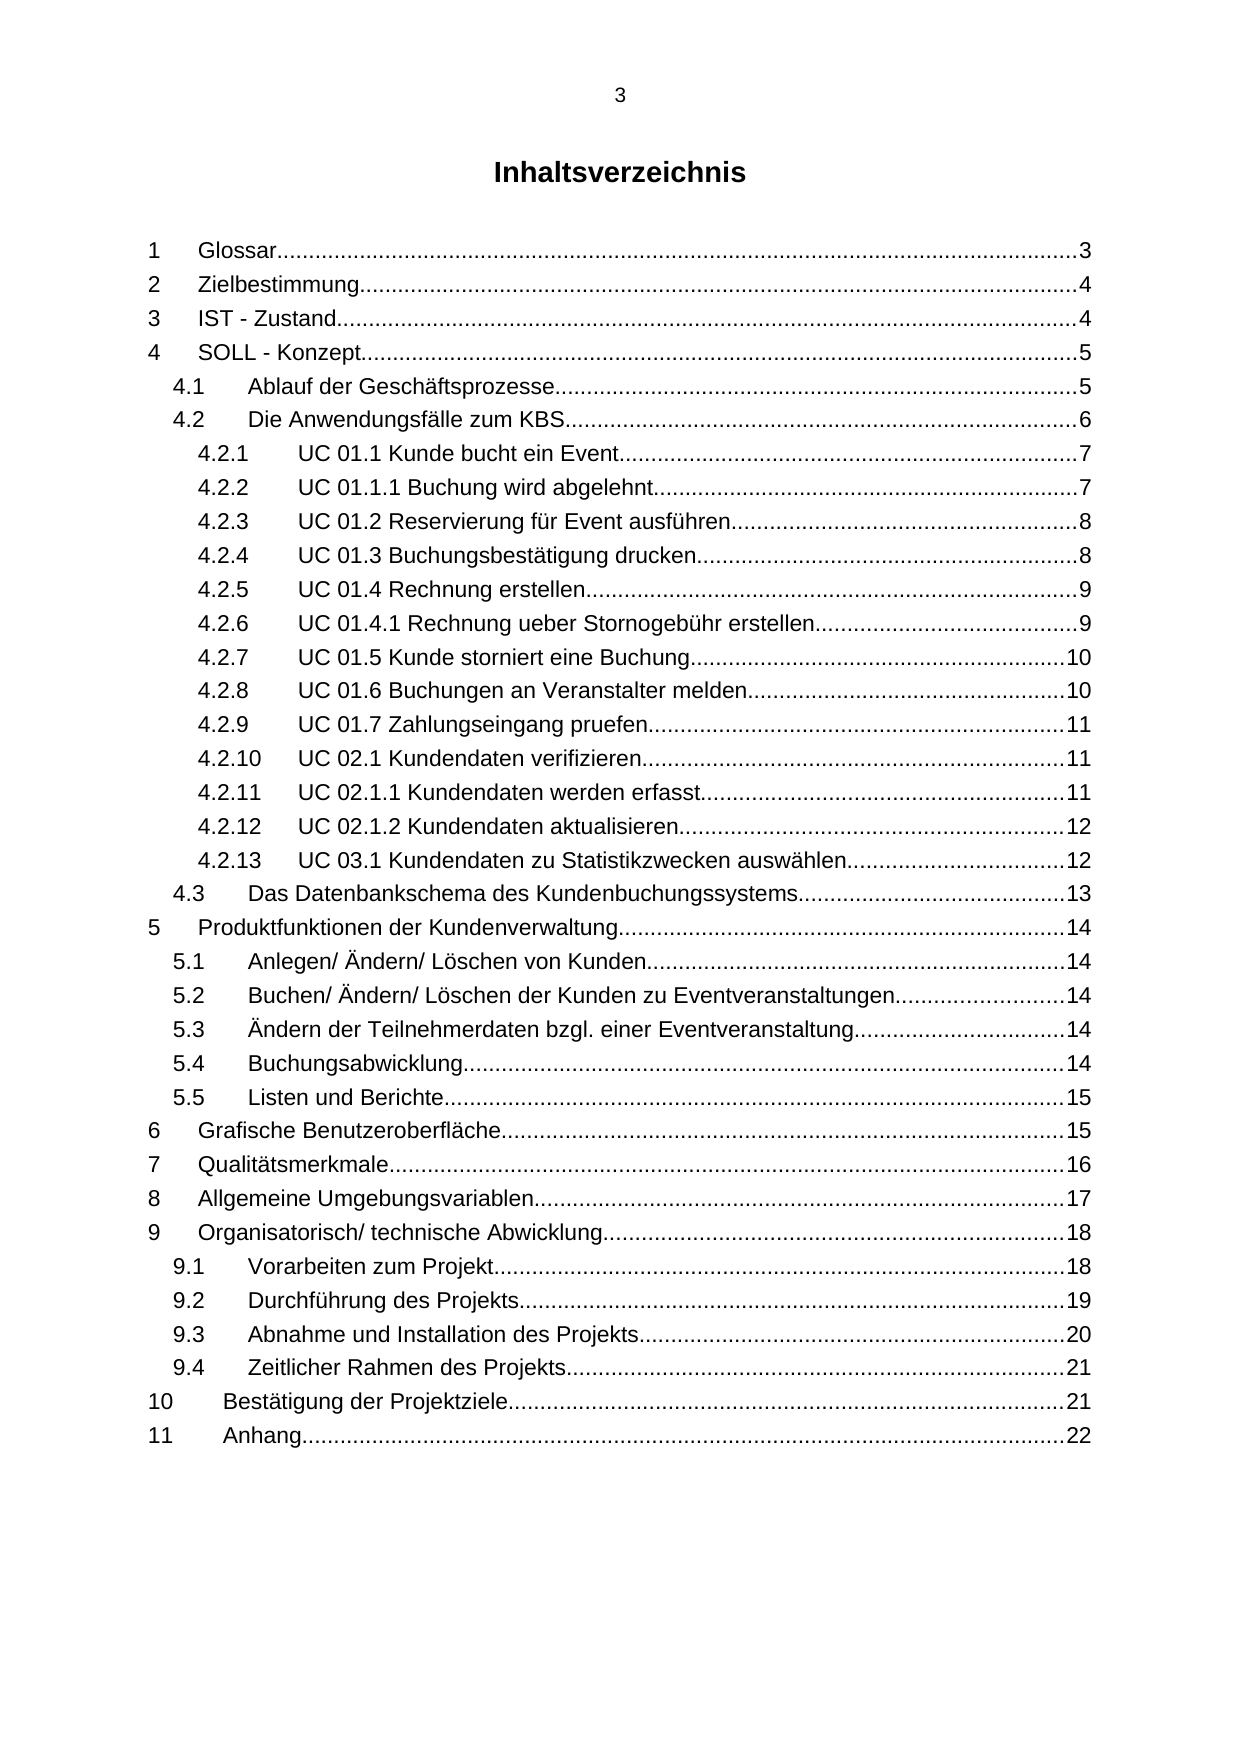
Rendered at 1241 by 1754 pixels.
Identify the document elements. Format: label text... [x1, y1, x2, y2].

text 9 Organisatorisch/ technische Abwicklung 18 [148, 1219, 1093, 1245]
text 4.2.11 UC 02.1.1 Kundendaten werden erfasst 11 [198, 779, 1093, 805]
text 4.2.7 UC 01.5 Kunde storniert eine Buchung 10 [198, 643, 1093, 670]
text 1 Glossar 3 [148, 237, 1093, 263]
text 4.2.9 UC 01.7 Zahlungseingang pruefen 11 [198, 711, 1093, 737]
text 9.1 Vorarbeiten zum Projekt 18 [173, 1253, 1093, 1279]
text 3 IST - Zustand 4 [148, 305, 1093, 331]
text 2 Zielbestimmung 4 [148, 271, 1093, 297]
text 4.2.10 UC 02.1 Kundendaten verifizieren 11 [198, 745, 1093, 771]
text 7 Qualitätsmerkmale 16 [148, 1151, 1093, 1178]
text 5.4 Buchungsabwicklung 14 [173, 1050, 1093, 1076]
text 4.2.4 UC 01.3 Buchungsbestätigung drucken 8 [198, 542, 1093, 568]
text 11 Anhang 22 [148, 1422, 1093, 1448]
text Inhaltsverzeichnis [148, 155, 1093, 189]
text 4.3 Das Datenbankschema des Kundenbuchungssystems 13 [173, 880, 1093, 907]
text 6 Grafische Benutzeroberfläche 15 [148, 1117, 1093, 1144]
text 9.3 Abnahme und Installation des Projekts 20 [173, 1321, 1093, 1347]
text 5.2 Buchen/ Ändern/ Löschen der Kunden zu Eventveranstaltungen 14 [173, 982, 1093, 1008]
text 4.2.5 UC 01.4 Rechnung erstellen 9 [198, 576, 1093, 602]
text 10 Bestätigung der Projektziele 21 [148, 1388, 1093, 1414]
text 4.2 Die Anwendungsfälle zum KBS 6 [173, 406, 1093, 433]
text 4.2.1 UC 01.1 Kunde bucht ein Event 7 [198, 440, 1093, 467]
text 5.3 Ändern der Teilnehmerdaten bzgl. einer Eventveranstaltung 14 [173, 1016, 1093, 1042]
text 4.2.13 UC 03.1 Kundendaten zu Statistikzwecken auswählen 12 [198, 847, 1093, 873]
text 9.4 Zeitlicher Rahmen des Projekts 21 [173, 1354, 1093, 1381]
text 9.2 Durchführung des Projekts 19 [173, 1287, 1093, 1313]
text 4 SOLL - Konzept 5 [148, 339, 1093, 365]
text 4.2.6 UC 01.4.1 Rechnung ueber Stornogebühr erstellen 9 [198, 609, 1093, 636]
text 5 Produktfunktionen der Kundenverwaltung 14 [148, 914, 1093, 941]
text 4.2.3 UC 01.2 Reservierung für Event ausführen 8 [198, 508, 1093, 534]
text 4.2.2 UC 01.1.1 Buchung wird abgelehnt 7 [198, 474, 1093, 501]
text 8 Allgemeine Umgebungsvariablen 17 [148, 1185, 1093, 1211]
text 4.1 Ablauf der Geschäftsprozesse 5 [173, 373, 1093, 399]
text 4.2.8 UC 01.6 Buchungen an Veranstalter melden 10 [198, 677, 1093, 704]
text 5.5 Listen und Berichte 15 [173, 1083, 1093, 1110]
text 4.2.12 UC 02.1.2 Kundendaten aktualisieren 12 [198, 813, 1093, 839]
text 5.1 Anlegen/ Ändern/ Löschen von Kunden 14 [173, 948, 1093, 974]
